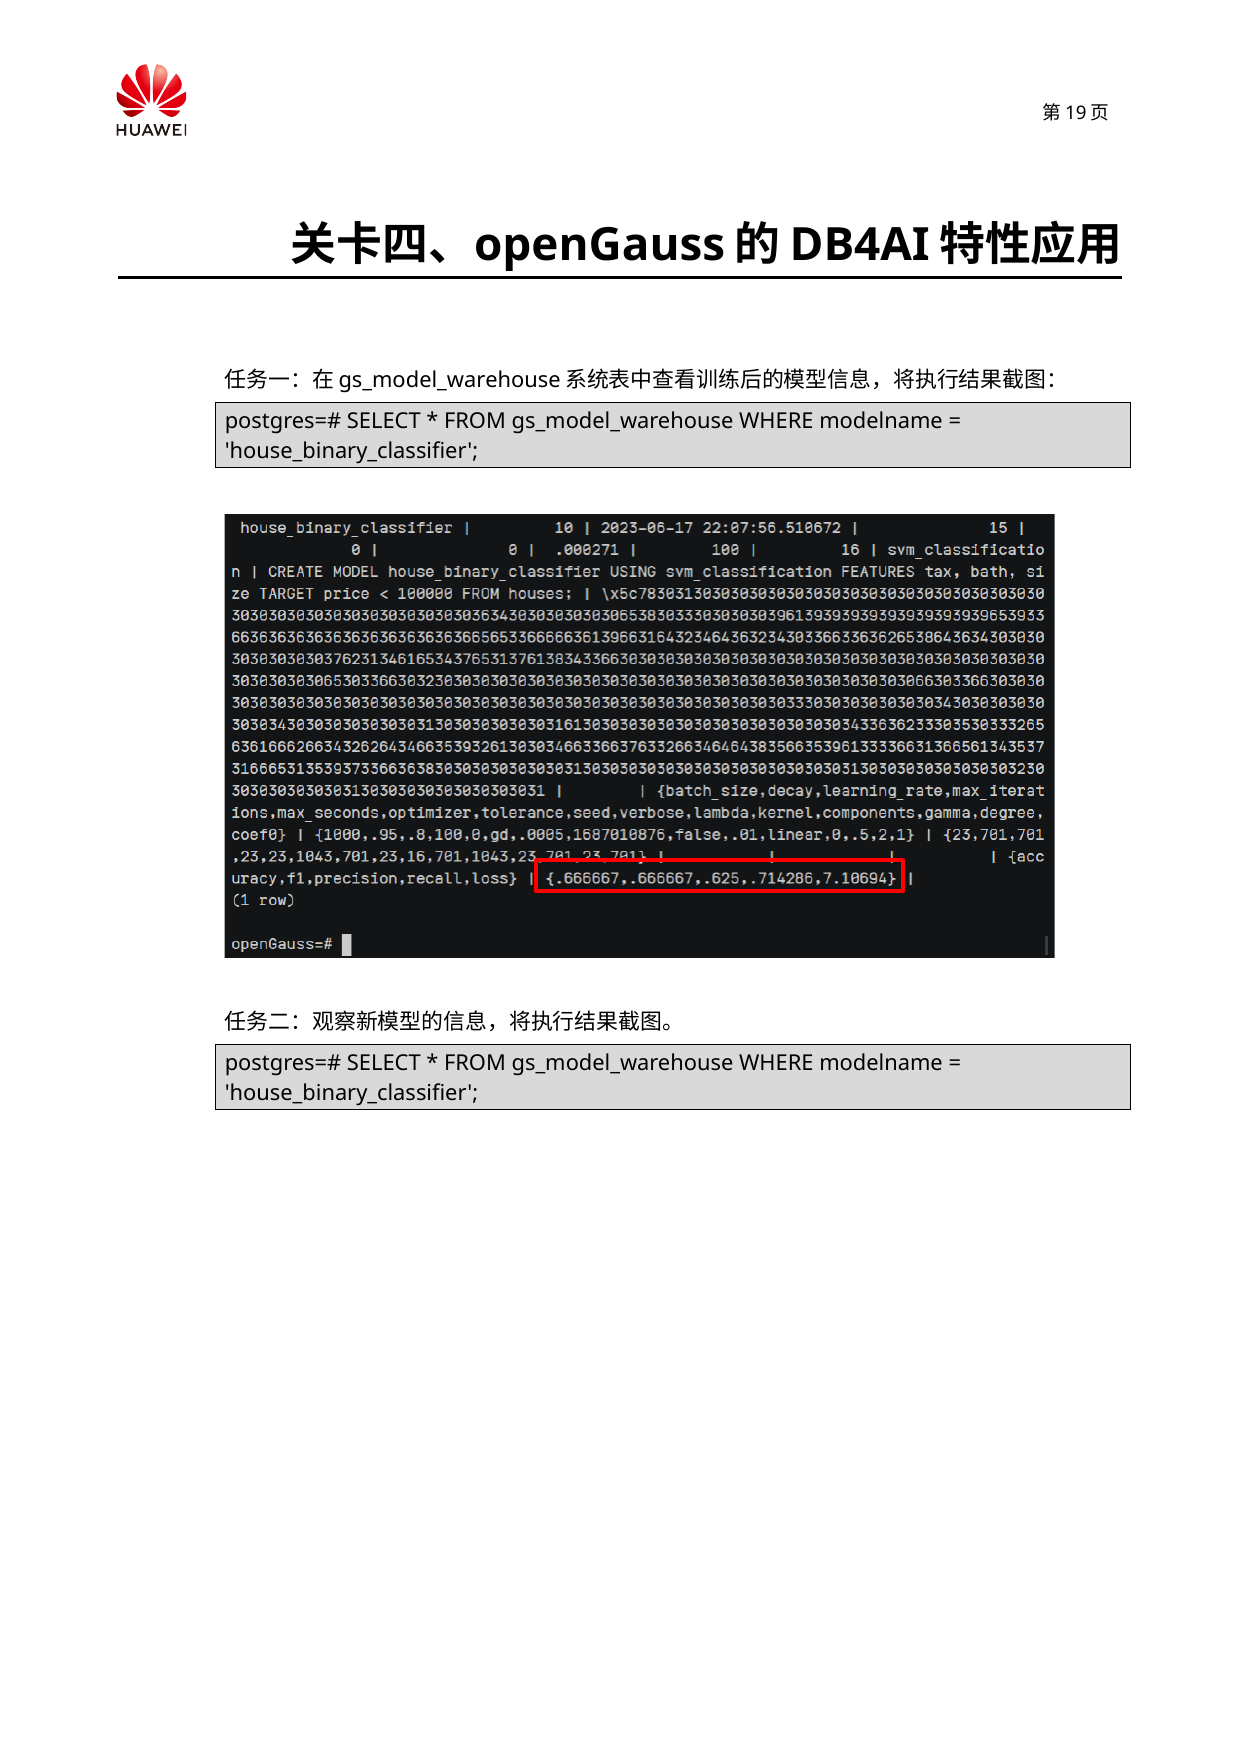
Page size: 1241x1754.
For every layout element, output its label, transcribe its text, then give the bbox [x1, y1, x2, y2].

text postgres=# SELECT * FROM gs_model_warehouse WHERE modelname = 'house_binary_classifier'; [216, 1045, 1130, 1109]
text 任务一：在gs_model_warehouse系统表中查看训练后的模型信息，将执行结果截图： [224, 362, 1122, 394]
text 任务二：观察新模型的信息，将执行结果截图。 [224, 1004, 1122, 1036]
picture [116, 64, 187, 136]
text postgres=# SELECT * FROM gs_model_warehouse WHERE modelname = 'house_binary_classifier'; [216, 403, 1130, 467]
subtitle 关卡四、openGauss的DB4AI特性应用 [118, 207, 1122, 276]
picture [224, 514, 1055, 958]
